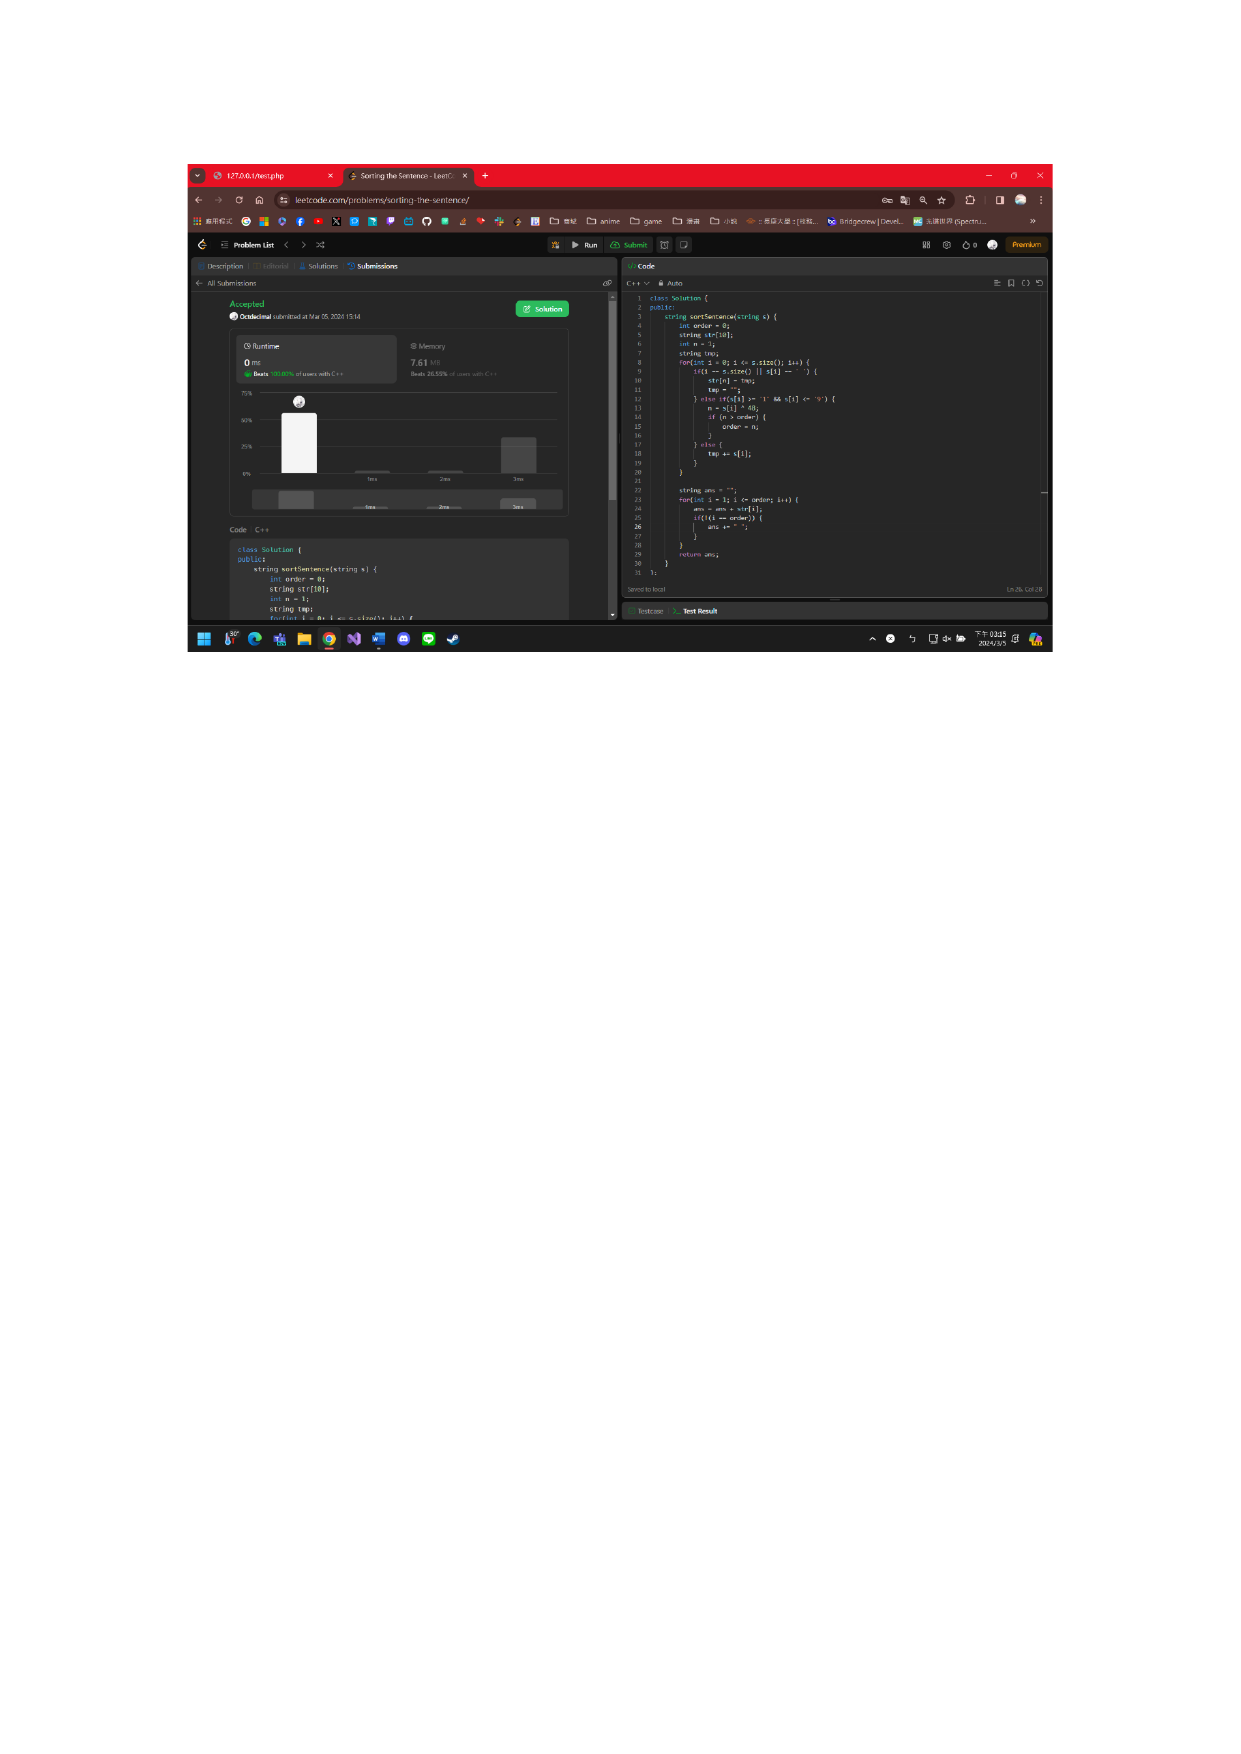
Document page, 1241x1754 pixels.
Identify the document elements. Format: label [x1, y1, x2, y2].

picture [187, 164, 1053, 652]
